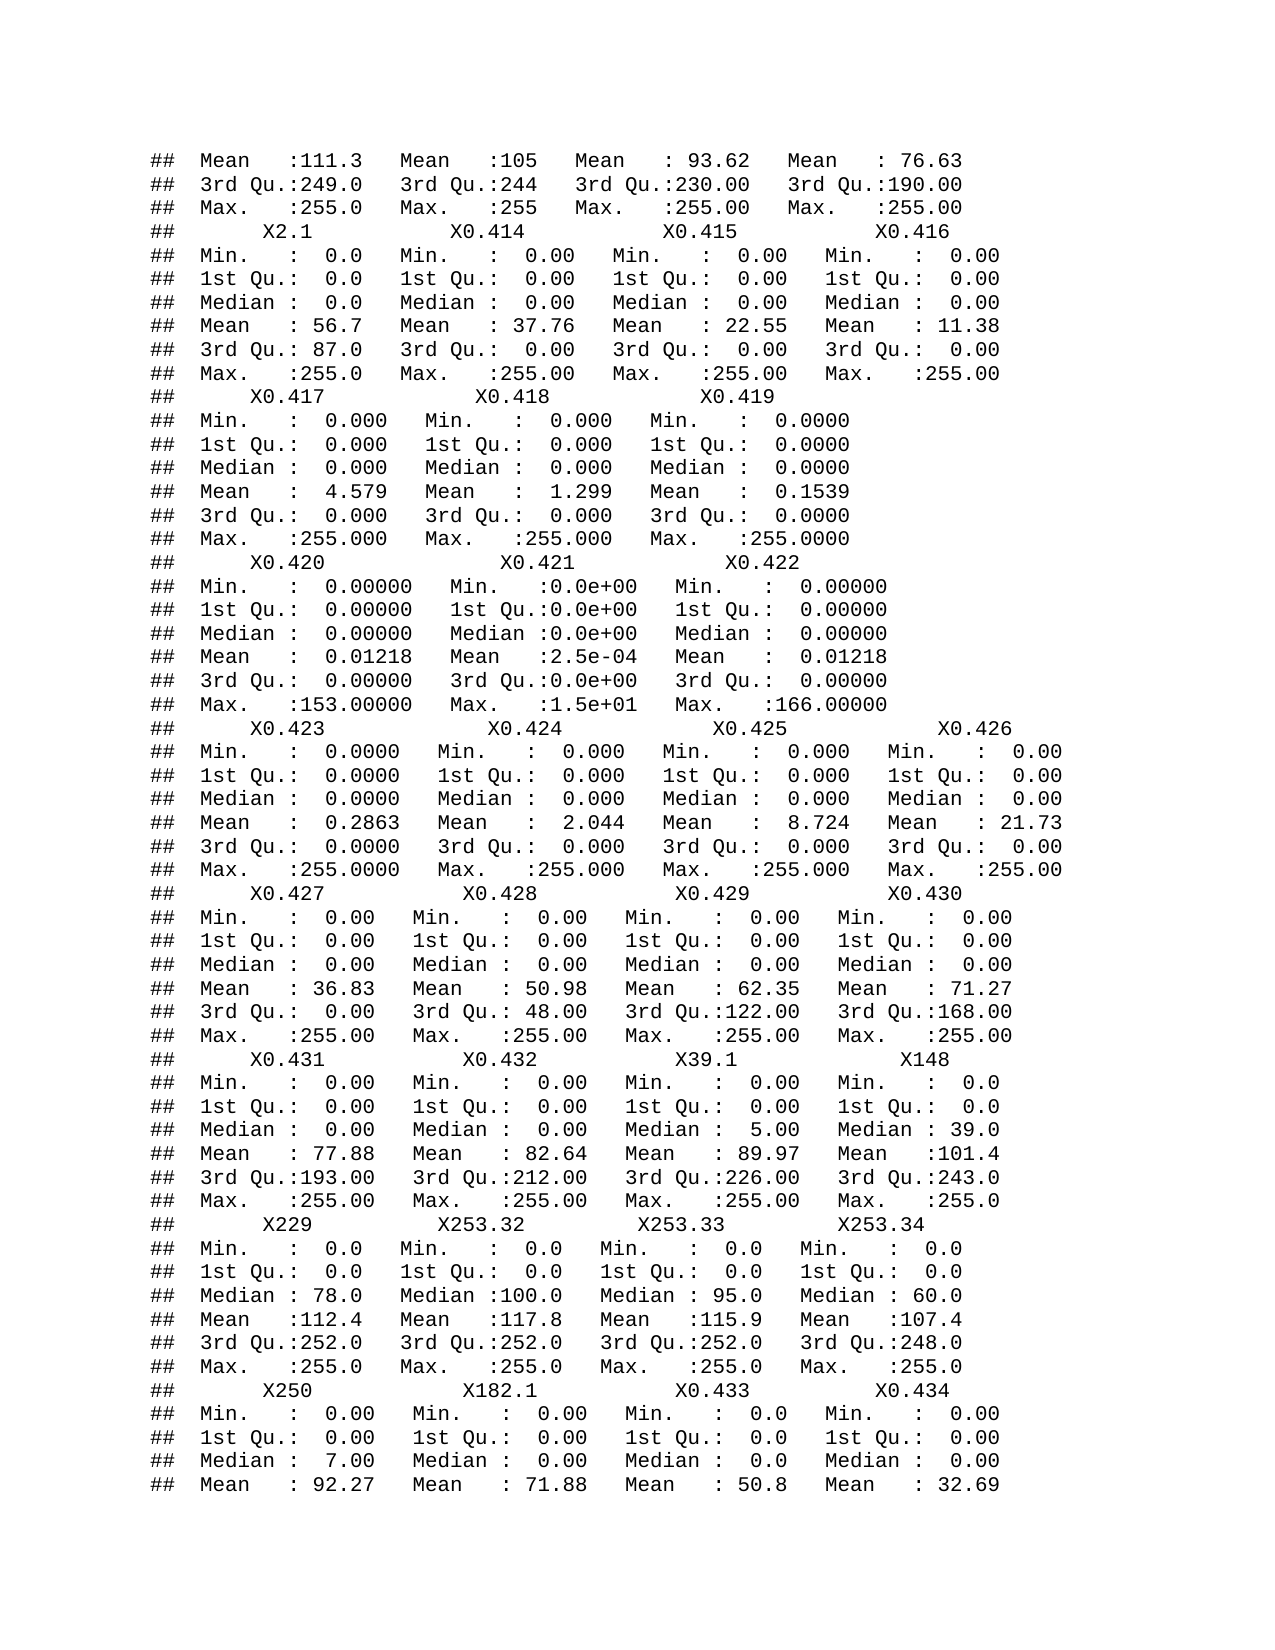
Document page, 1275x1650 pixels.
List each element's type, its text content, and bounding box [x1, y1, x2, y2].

text ## 3rd Qu.: 0.000 3rd Qu.: 0.000 3rd Qu.: 0.0000 [150, 505, 1125, 528]
text ## X229 X253.32 X253.33 X253.34 [150, 1214, 1125, 1238]
text ## Max. :255.000 Max. :255.000 Max. :255.0000 [150, 528, 1125, 552]
text ## Min. : 0.0 Min. : 0.00 Min. : 0.00 Min. : 0.00 [150, 244, 1125, 268]
text ## Max. :255.0000 Max. :255.000 Max. :255.000 Max. :255.00 [150, 859, 1125, 883]
text ## Min. : 0.0000 Min. : 0.000 Min. : 0.000 Min. : 0.00 [150, 741, 1125, 765]
text ## 1st Qu.: 0.00 1st Qu.: 0.00 1st Qu.: 0.0 1st Qu.: 0.00 [150, 1427, 1125, 1451]
text ## Mean : 4.579 Mean : 1.299 Mean : 0.1539 [150, 481, 1125, 505]
text ## Mean : 77.88 Mean : 82.64 Mean : 89.97 Mean :101.4 [150, 1143, 1125, 1167]
text ## Max. :255.0 Max. :255.0 Max. :255.0 Max. :255.0 [150, 1356, 1125, 1379]
text ## Median : 0.000 Median : 0.000 Median : 0.0000 [150, 457, 1125, 481]
text ## Max. :255.00 Max. :255.00 Max. :255.00 Max. :255.00 [150, 1025, 1125, 1048]
text ## X0.431 X0.432 X39.1 X148 [150, 1048, 1125, 1072]
text ## Mean :112.4 Mean :117.8 Mean :115.9 Mean :107.4 [150, 1309, 1125, 1332]
text ## Median : 0.00000 Median :0.0e+00 Median : 0.00000 [150, 623, 1125, 647]
text ## 1st Qu.: 0.00 1st Qu.: 0.00 1st Qu.: 0.00 1st Qu.: 0.00 [150, 930, 1125, 954]
text ## X0.423 X0.424 X0.425 X0.426 [150, 717, 1125, 741]
text ## 1st Qu.: 0.00000 1st Qu.:0.0e+00 1st Qu.: 0.00000 [150, 599, 1125, 623]
text ## Min. : 0.00 Min. : 0.00 Min. : 0.0 Min. : 0.00 [150, 1403, 1125, 1427]
text ## 3rd Qu.: 87.0 3rd Qu.: 0.00 3rd Qu.: 0.00 3rd Qu.: 0.00 [150, 339, 1125, 363]
text ## Mean : 36.83 Mean : 50.98 Mean : 62.35 Mean : 71.27 [150, 978, 1125, 1001]
text ## Mean :111.3 Mean :105 Mean : 93.62 Mean : 76.63 [150, 150, 1125, 174]
text ## 1st Qu.: 0.000 1st Qu.: 0.000 1st Qu.: 0.0000 [150, 434, 1125, 457]
text ## Median : 0.0000 Median : 0.000 Median : 0.000 Median : 0.00 [150, 788, 1125, 812]
text ## Median : 0.00 Median : 0.00 Median : 5.00 Median : 39.0 [150, 1119, 1125, 1143]
text ## Mean : 0.2863 Mean : 2.044 Mean : 8.724 Mean : 21.73 [150, 812, 1125, 836]
text ## Mean : 92.27 Mean : 71.88 Mean : 50.8 Mean : 32.69 [150, 1474, 1125, 1498]
text ## Max. :255.00 Max. :255.00 Max. :255.00 Max. :255.0 [150, 1190, 1125, 1214]
text ## Median : 0.0 Median : 0.00 Median : 0.00 Median : 0.00 [150, 292, 1125, 316]
text ## 3rd Qu.:249.0 3rd Qu.:244 3rd Qu.:230.00 3rd Qu.:190.00 [150, 174, 1125, 197]
text ## X0.420 X0.421 X0.422 [150, 552, 1125, 576]
text ## Median : 78.0 Median :100.0 Median : 95.0 Median : 60.0 [150, 1285, 1125, 1309]
text ## Median : 0.00 Median : 0.00 Median : 0.00 Median : 0.00 [150, 954, 1125, 978]
text ## 3rd Qu.: 0.00 3rd Qu.: 48.00 3rd Qu.:122.00 3rd Qu.:168.00 [150, 1001, 1125, 1025]
text ## Min. : 0.00 Min. : 0.00 Min. : 0.00 Min. : 0.00 [150, 907, 1125, 930]
text ## Max. :255.0 Max. :255.00 Max. :255.00 Max. :255.00 [150, 363, 1125, 386]
text ## X2.1 X0.414 X0.415 X0.416 [150, 221, 1125, 244]
text ## Mean : 56.7 Mean : 37.76 Mean : 22.55 Mean : 11.38 [150, 316, 1125, 339]
text ## 3rd Qu.: 0.0000 3rd Qu.: 0.000 3rd Qu.: 0.000 3rd Qu.: 0.00 [150, 836, 1125, 859]
text ## Max. :255.0 Max. :255 Max. :255.00 Max. :255.00 [150, 197, 1125, 221]
text ## Max. :153.00000 Max. :1.5e+01 Max. :166.00000 [150, 694, 1125, 717]
text ## X0.417 X0.418 X0.419 [150, 386, 1125, 410]
text ## 3rd Qu.:193.00 3rd Qu.:212.00 3rd Qu.:226.00 3rd Qu.:243.0 [150, 1167, 1125, 1190]
text ## X250 X182.1 X0.433 X0.434 [150, 1379, 1125, 1403]
text ## Min. : 0.00 Min. : 0.00 Min. : 0.00 Min. : 0.0 [150, 1072, 1125, 1096]
text ## 3rd Qu.:252.0 3rd Qu.:252.0 3rd Qu.:252.0 3rd Qu.:248.0 [150, 1332, 1125, 1356]
text ## 1st Qu.: 0.0 1st Qu.: 0.0 1st Qu.: 0.0 1st Qu.: 0.0 [150, 1261, 1125, 1285]
text ## X0.427 X0.428 X0.429 X0.430 [150, 883, 1125, 907]
text ## 1st Qu.: 0.0 1st Qu.: 0.00 1st Qu.: 0.00 1st Qu.: 0.00 [150, 268, 1125, 292]
text ## Min. : 0.000 Min. : 0.000 Min. : 0.0000 [150, 410, 1125, 434]
text ## Mean : 0.01218 Mean :2.5e-04 Mean : 0.01218 [150, 647, 1125, 670]
text ## 3rd Qu.: 0.00000 3rd Qu.:0.0e+00 3rd Qu.: 0.00000 [150, 670, 1125, 694]
text ## 1st Qu.: 0.0000 1st Qu.: 0.000 1st Qu.: 0.000 1st Qu.: 0.00 [150, 765, 1125, 788]
text ## Min. : 0.0 Min. : 0.0 Min. : 0.0 Min. : 0.0 [150, 1238, 1125, 1261]
text ## 1st Qu.: 0.00 1st Qu.: 0.00 1st Qu.: 0.00 1st Qu.: 0.0 [150, 1096, 1125, 1119]
text ## Min. : 0.00000 Min. :0.0e+00 Min. : 0.00000 [150, 576, 1125, 599]
text ## Median : 7.00 Median : 0.00 Median : 0.0 Median : 0.00 [150, 1451, 1125, 1474]
